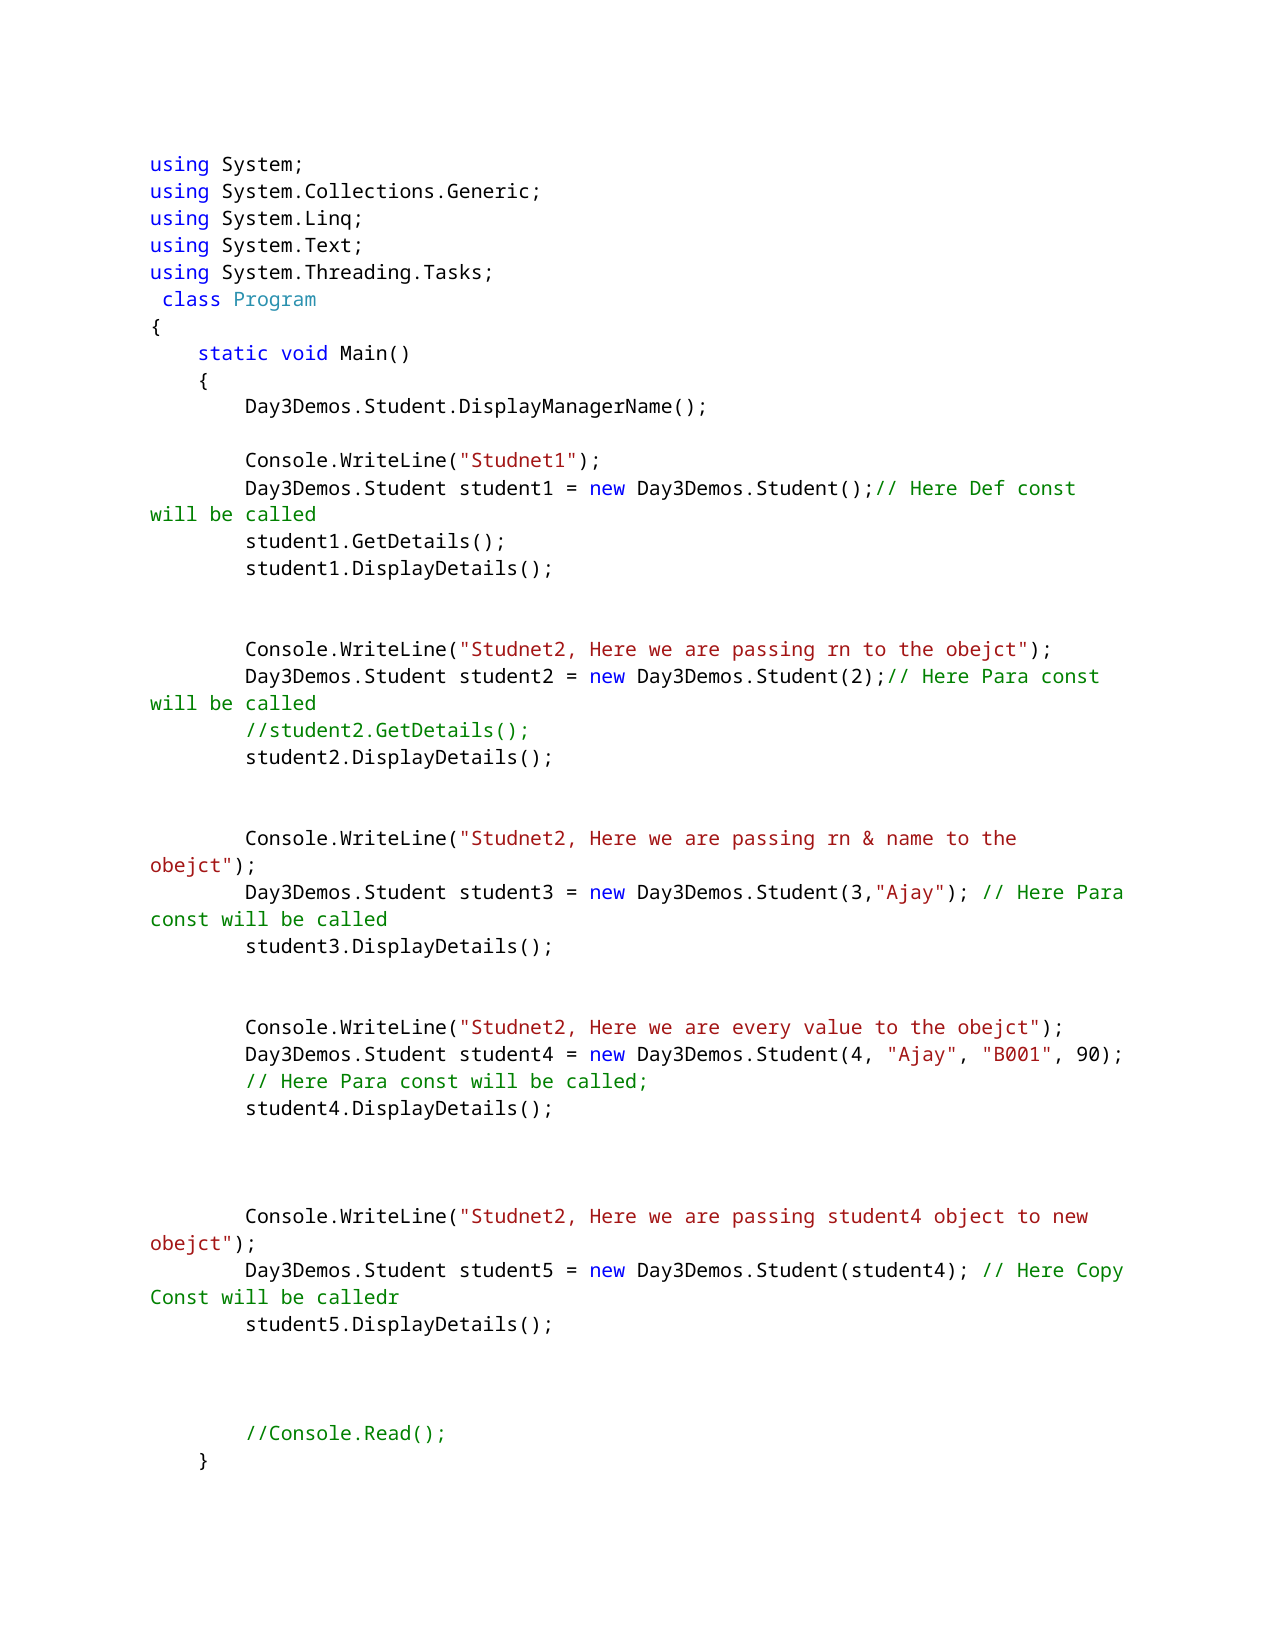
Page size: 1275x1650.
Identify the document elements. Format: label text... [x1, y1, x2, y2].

text using System.Threading.Tasks; [150, 258, 1125, 285]
text Day3Demos.Student student2 = new Day3Demos.Student(2);// Here Para const will be called [150, 663, 1125, 717]
text //student2.GetDetails(); [150, 717, 1125, 743]
text static void Main() [150, 339, 1125, 366]
text Day3Demos.Student student5 = new Day3Demos.Student(student4); // Here Copy Const will be calledr [150, 1256, 1125, 1310]
text student1.DisplayDetails(); [150, 555, 1125, 582]
text Day3Demos.Student student3 = new Day3Demos.Student(3,"Ajay"); // Here Para const will be called [150, 878, 1125, 932]
text Console.WriteLine("Studnet2, Here we are passing student4 object to new obejct"); [150, 1202, 1125, 1256]
text Console.WriteLine("Studnet2, Here we are passing rn & name to the obejct"); [150, 824, 1125, 878]
text using System; [150, 150, 1125, 177]
text Day3Demos.Student.DisplayManagerName(); [150, 393, 1125, 420]
text student4.DisplayDetails(); [150, 1094, 1125, 1121]
text { [150, 312, 1125, 339]
text using System.Linq; [150, 204, 1125, 231]
text { [150, 366, 1125, 393]
text Console.WriteLine("Studnet1"); [150, 447, 1125, 474]
text Day3Demos.Student student1 = new Day3Demos.Student();// Here Def const will be called [150, 474, 1125, 528]
text // Here Para const will be called; [150, 1067, 1125, 1094]
text Day3Demos.Student student4 = new Day3Demos.Student(4, "Ajay", "B001", 90); [150, 1040, 1125, 1067]
text using System.Collections.Generic; [150, 177, 1125, 204]
text student1.GetDetails(); [150, 528, 1125, 555]
text using System.Text; [150, 231, 1125, 258]
text Console.WriteLine("Studnet2, Here we are passing rn to the obejct"); [150, 636, 1125, 663]
text Console.WriteLine("Studnet2, Here we are every value to the obejct"); [150, 1013, 1125, 1040]
text student2.DisplayDetails(); [150, 743, 1125, 771]
text //Console.Read(); [150, 1419, 1125, 1446]
text class Program [150, 285, 1125, 312]
text } [150, 1446, 1125, 1473]
text student5.DisplayDetails(); [150, 1310, 1125, 1337]
text student3.DisplayDetails(); [150, 932, 1125, 959]
